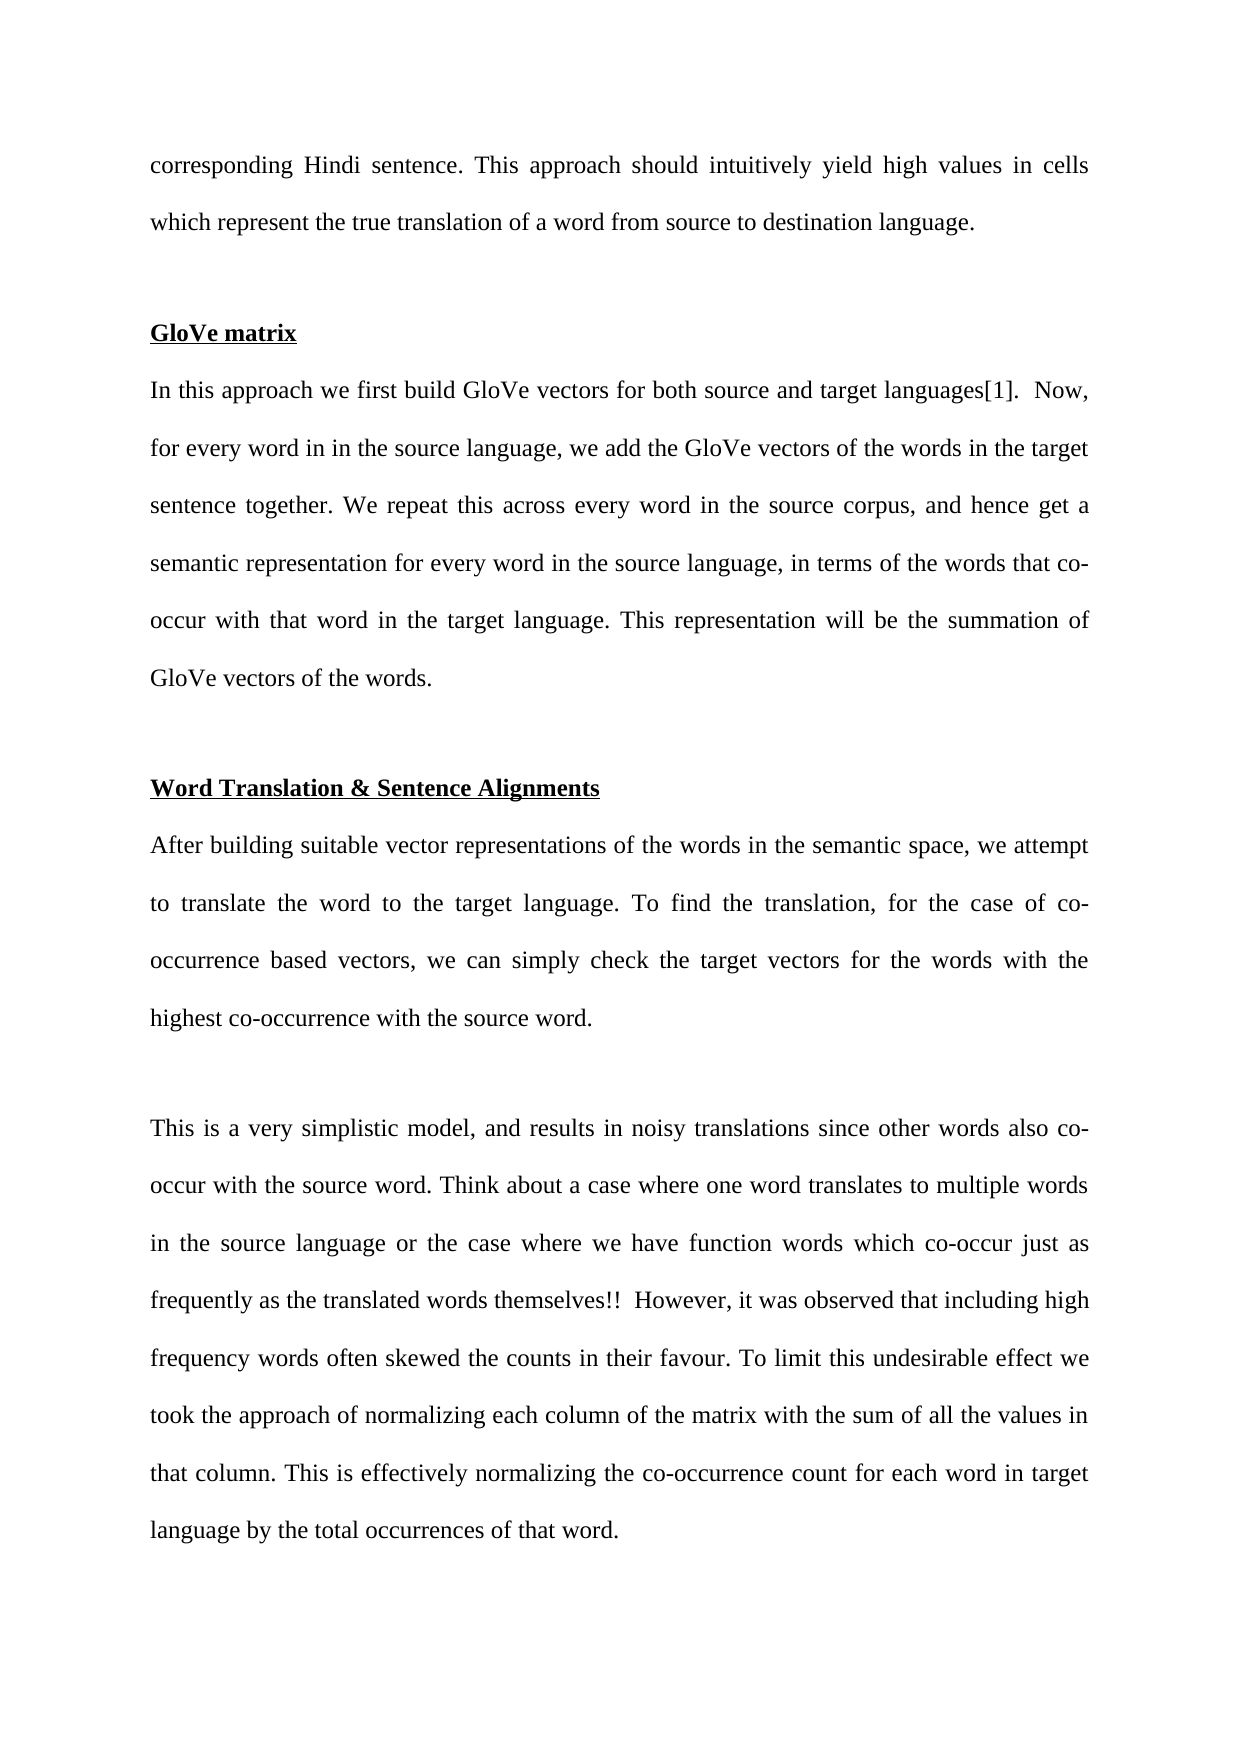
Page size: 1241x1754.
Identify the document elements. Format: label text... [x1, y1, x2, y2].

text In this approach we first build GloVe vectors for both source and target languages[1]. Now, for every word in in the source language, we add the GloVe vectors of the words in the target sentence together. We repeat this across every word in the source corpus, and hence get a semantic representation for every word in the source language, in terms of the words that co-occur with that word in the target language. This representation will be the summation of GloVe vectors of the words. [150, 375, 1090, 691]
text This is a very simplistic model, and results in noisy translations since other words also co-occur with the source word. Think about a case where one word translates to multiple words in the source language or the case where we have function words which co-occur just as frequently as the translated words themselves!! However, it was observed that including high frequency words often skewed the counts in their favour. To limit this undesirable effect we took the approach of normalizing each column of the matrix with the sum of all the values in that column. This is effectively normalizing the co-occurrence count for each word in target language by the total occurrences of that word. [150, 1113, 1090, 1544]
text Word Translation & Sentence Alignments [150, 773, 1090, 802]
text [150, 150, 1090, 236]
text GloVe matrix [150, 318, 1090, 346]
text After building suitable vector representations of the words in the semantic space, we attempt to translate the word to the target language. To find the translation, for the case of co-occurrence based vectors, we can simply check the target vectors for the words with the highest co-occurrence with the source word. [150, 830, 1090, 1032]
